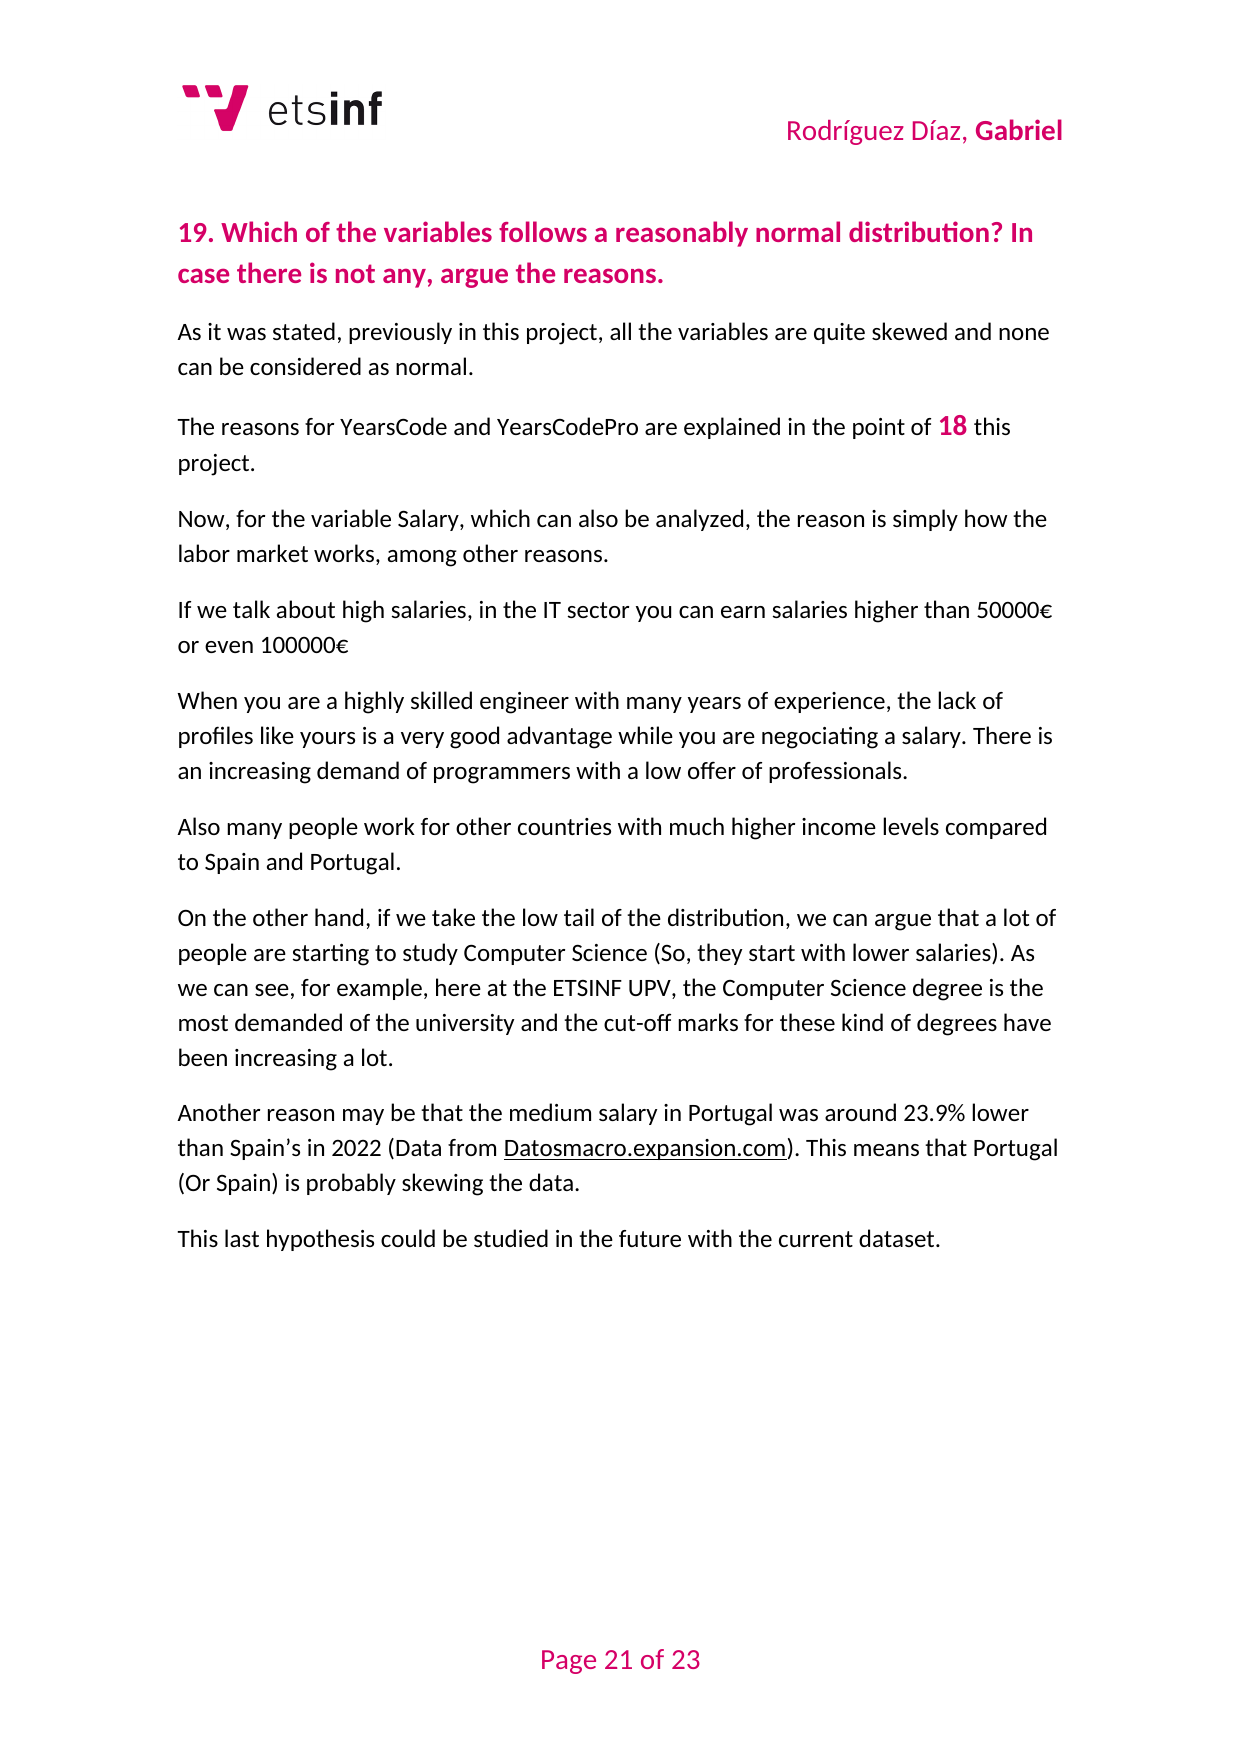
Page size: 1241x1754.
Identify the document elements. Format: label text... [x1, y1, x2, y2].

text Also many people work for other countries with much higher income levels compared to Spain and Portugal. [177, 811, 1063, 876]
text On the other hand, if we take the low tail of the distribution, we can argue that a lot of people are starting to study Computer Science (So, they start with lower salaries). As we can see, for example, here at the ETSINF UPV, the Computer Science degree is the most demanded of the university and the cut-off marks for these kind of degrees have been increasing a lot. [177, 902, 1063, 1072]
text When you are a highly skilled engineer with many years of experience, the lack of profiles like yours is a very good advantage while you are negociating a salary. There is an increasing demand of programmers with a low offer of professionals. [177, 685, 1063, 786]
text 19. Which of the variables follows a reasonably normal distribution? In case there is not any, argue the reasons. [177, 214, 1063, 290]
text The reasons for YearsCode and YearsCodePro are explained in the point of 18 this project. [177, 407, 1063, 478]
text As it was stated, previously in this project, all the variables are quite skewed and none can be considered as normal. [177, 317, 1063, 382]
text Another reason may be that the medium salary in Portugal was around 23.9% lower than Spain’s in 2022 (Data from Datosmacro.expansion.com). This means that Portugal (Or Spain) is probably skewing the data. [177, 1097, 1063, 1198]
text This last hypothesis could be studied in the future with the current dataset. [177, 1223, 1063, 1254]
text Now, for the variable Salary, which can also be analyzed, the reason is simply how the labor market works, among other reasons. [177, 503, 1063, 569]
text If we talk about high salaries, in the IT sector you can earn salaries higher than 50000€ or even 100000€ [177, 594, 1063, 660]
picture [177, 84, 386, 140]
